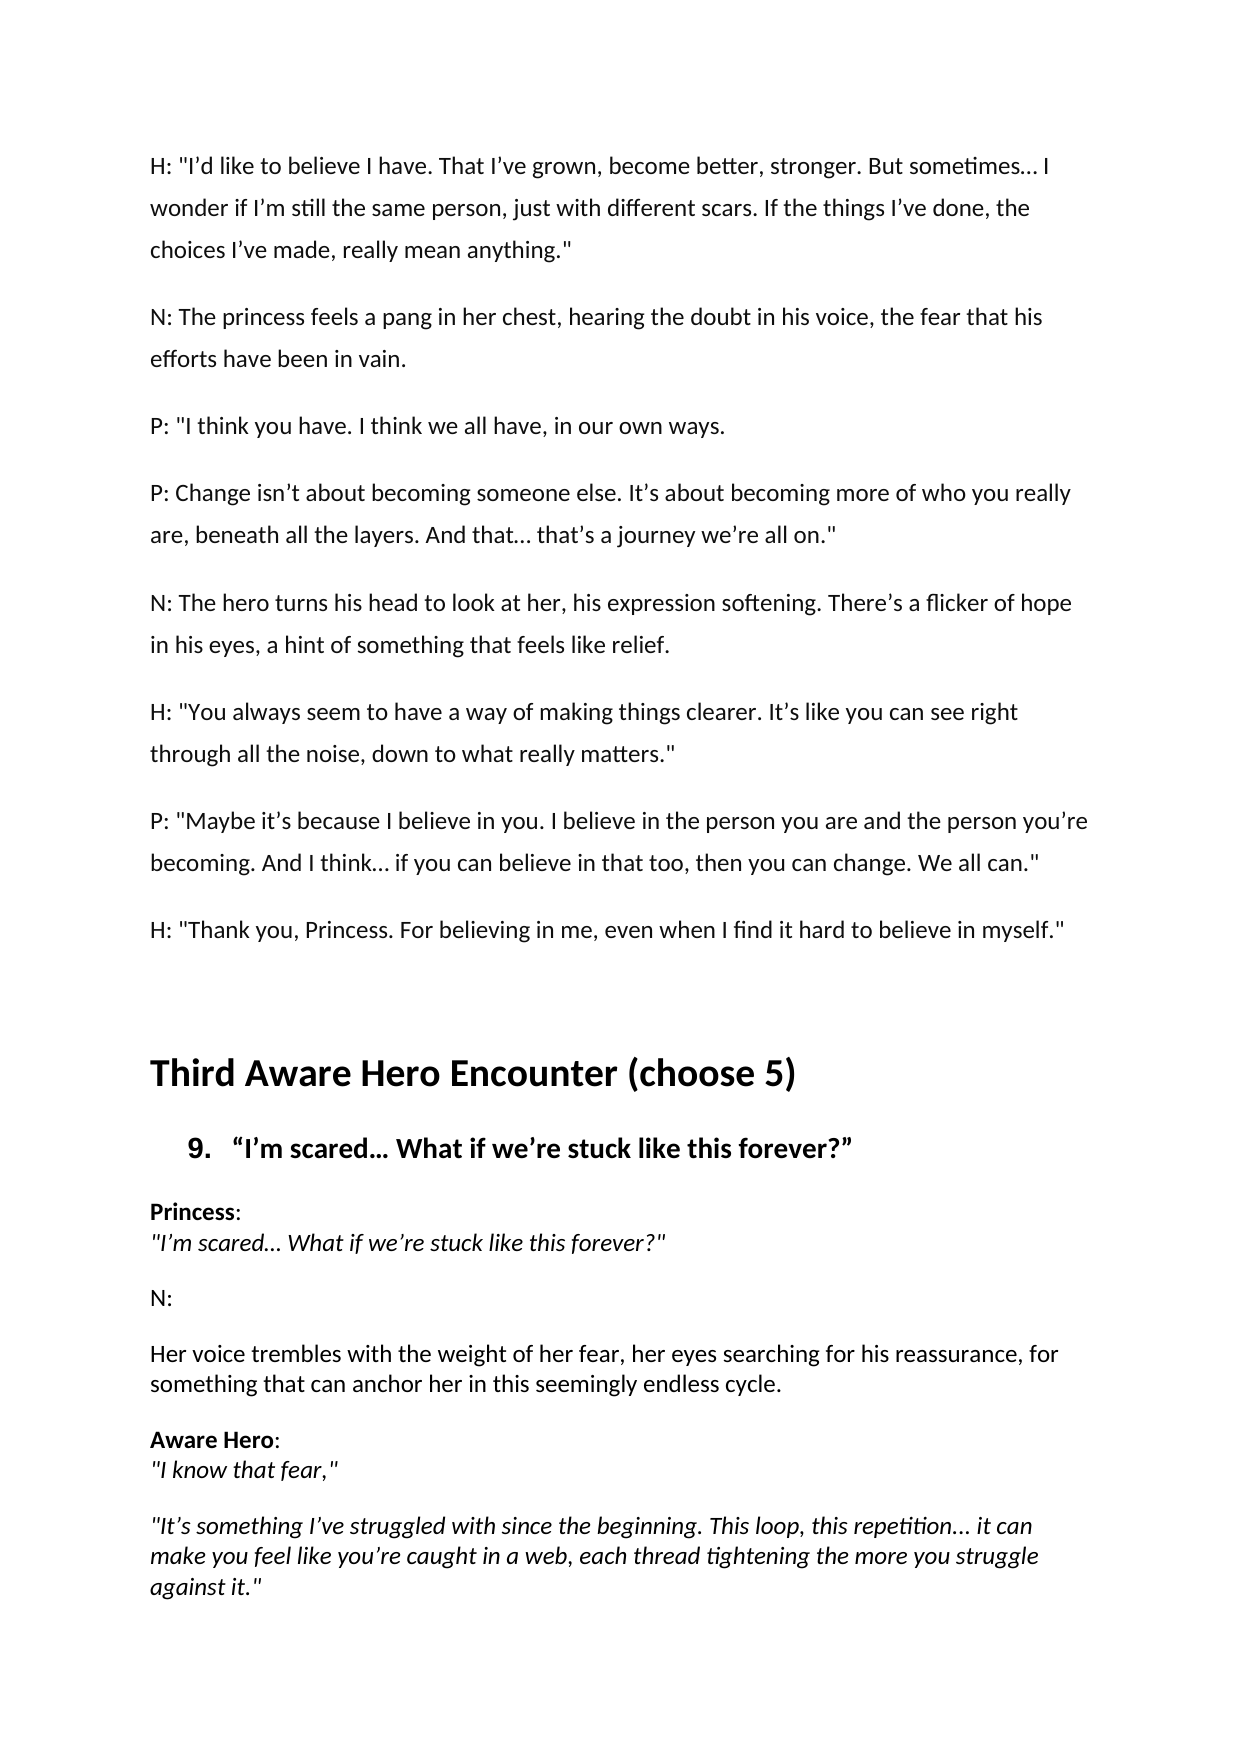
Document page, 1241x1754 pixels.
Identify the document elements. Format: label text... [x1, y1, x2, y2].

text P: "Maybe it’s because I believe in you. I believe in the person you are and the person you’re becoming. And I think… if you can believe in that too, then you can change. We all can." [150, 805, 1090, 878]
text Her voice trembles with the weight of her fear, her eyes searching for his reassurance, for something that can anchor her in this seemingly endless cycle. [150, 1338, 1090, 1399]
list “I’m scared… What if we’re stuck like this forever?” [187, 1130, 1090, 1166]
text Aware Hero: "I know that fear," [150, 1424, 1090, 1485]
text H: "Thank you, Princess. For believing in me, even when I find it hard to believe in myself." [150, 914, 1090, 945]
text H: "You always seem to have a way of making things clearer. It’s like you can see right through all the noise, down to what really matters." [150, 696, 1090, 768]
text P: "I think you have. I think we all have, in our own ways. [150, 410, 1090, 441]
text Princess: "I’m scared… What if we’re stuck like this forever?" [150, 1196, 1090, 1257]
text N: [150, 1282, 1090, 1313]
text "It’s something I’ve struggled with since the beginning. This loop, this repetition... it can make you feel like you’re caught in a web, each thread tightening the more you struggle against it." [150, 1510, 1090, 1601]
text Third Aware Hero Encounter (choose 5) [150, 1048, 1090, 1097]
text N: The princess feels a pang in her chest, hearing the doubt in his voice, the fear that his efforts have been in vain. [150, 301, 1090, 374]
text N: The hero turns his head to look at her, his expression softening. There’s a flicker of hope in his eyes, a hint of something that feels like relief. [150, 587, 1090, 659]
text H: "I’d like to believe I have. That I’ve grown, become better, stronger. But sometimes… I wonder if I’m still the same person, just with different scars. If the things I’ve done, the choices I’ve made, really mean anything." [150, 150, 1090, 265]
text P: Change isn’t about becoming someone else. It’s about becoming more of who you really are, beneath all the layers. And that… that’s a journey we’re all on." [150, 477, 1090, 550]
